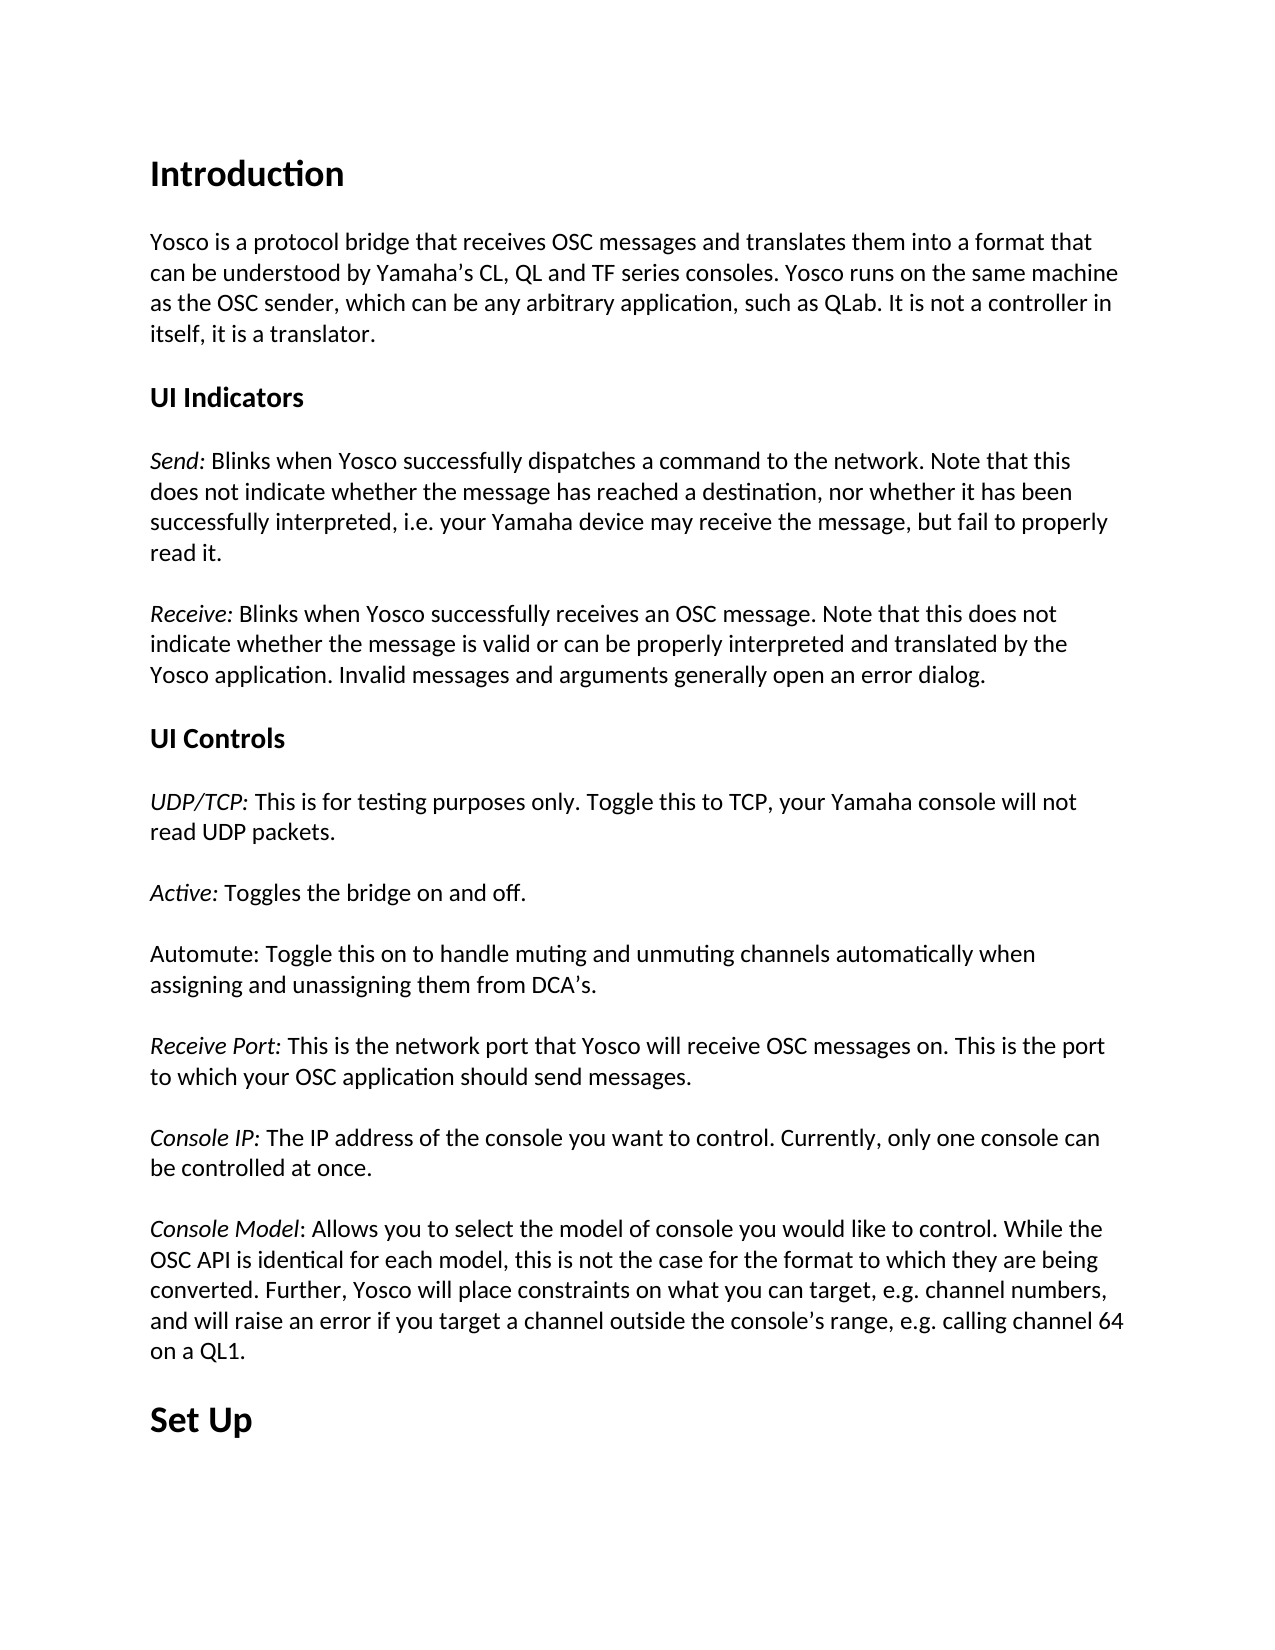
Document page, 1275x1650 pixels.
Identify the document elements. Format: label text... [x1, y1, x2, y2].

text Console Model: Allows you to select the model of console you would like to control. While the OSC API is identical for each model, this is not the case for the format to which they are being converted. Further, Yosco will place constraints on what you can target, e.g. channel numbers, and will raise an error if you target a channel outside the console’s range, e.g. calling channel 64 on a QL1. [150, 1213, 1125, 1366]
text Send: Blinks when Yosco successfully dispatches a command to the network. Note that this does not indicate whether the message has reached a destination, nor whether it has been successfully interpreted, i.e. your Yamaha device may receive the message, but fail to properly read it. [150, 445, 1125, 567]
text Yosco is a protocol bridge that receives OSC messages and translates them into a format that can be understood by Yamaha’s CL, QL and TF series consoles. Yosco runs on the same machine as the OSC sender, which can be any arbitrary application, such as QLab. It is not a controller in itself, it is a translator. [150, 226, 1125, 348]
text Set Up [150, 1396, 1125, 1442]
text UI Indicators [150, 379, 1125, 414]
text Receive: Blinks when Yosco successfully receives an OSC message. Note that this does not indicate whether the message is valid or can be properly interpreted and translated by the Yosco application. Invalid messages and arguments generally open an error dialog. [150, 598, 1125, 689]
text Receive Port: This is the network port that Yosco will receive OSC messages on. This is the port to which your OSC application should send messages. [150, 1030, 1125, 1091]
text UI Controls [150, 720, 1125, 755]
text Active: Toggles the bridge on and off. [150, 877, 1125, 908]
text UDP/TCP: This is for testing purposes only. Toggle this to TCP, your Yamaha console will not read UDP packets. [150, 786, 1125, 847]
text Introduction [150, 150, 1125, 196]
text Console IP: The IP address of the console you want to control. Currently, only one console can be controlled at once. [150, 1122, 1125, 1183]
text Automute: Toggle this on to handle muting and unmuting channels automatically when assigning and unassigning them from DCA’s. [150, 938, 1125, 999]
